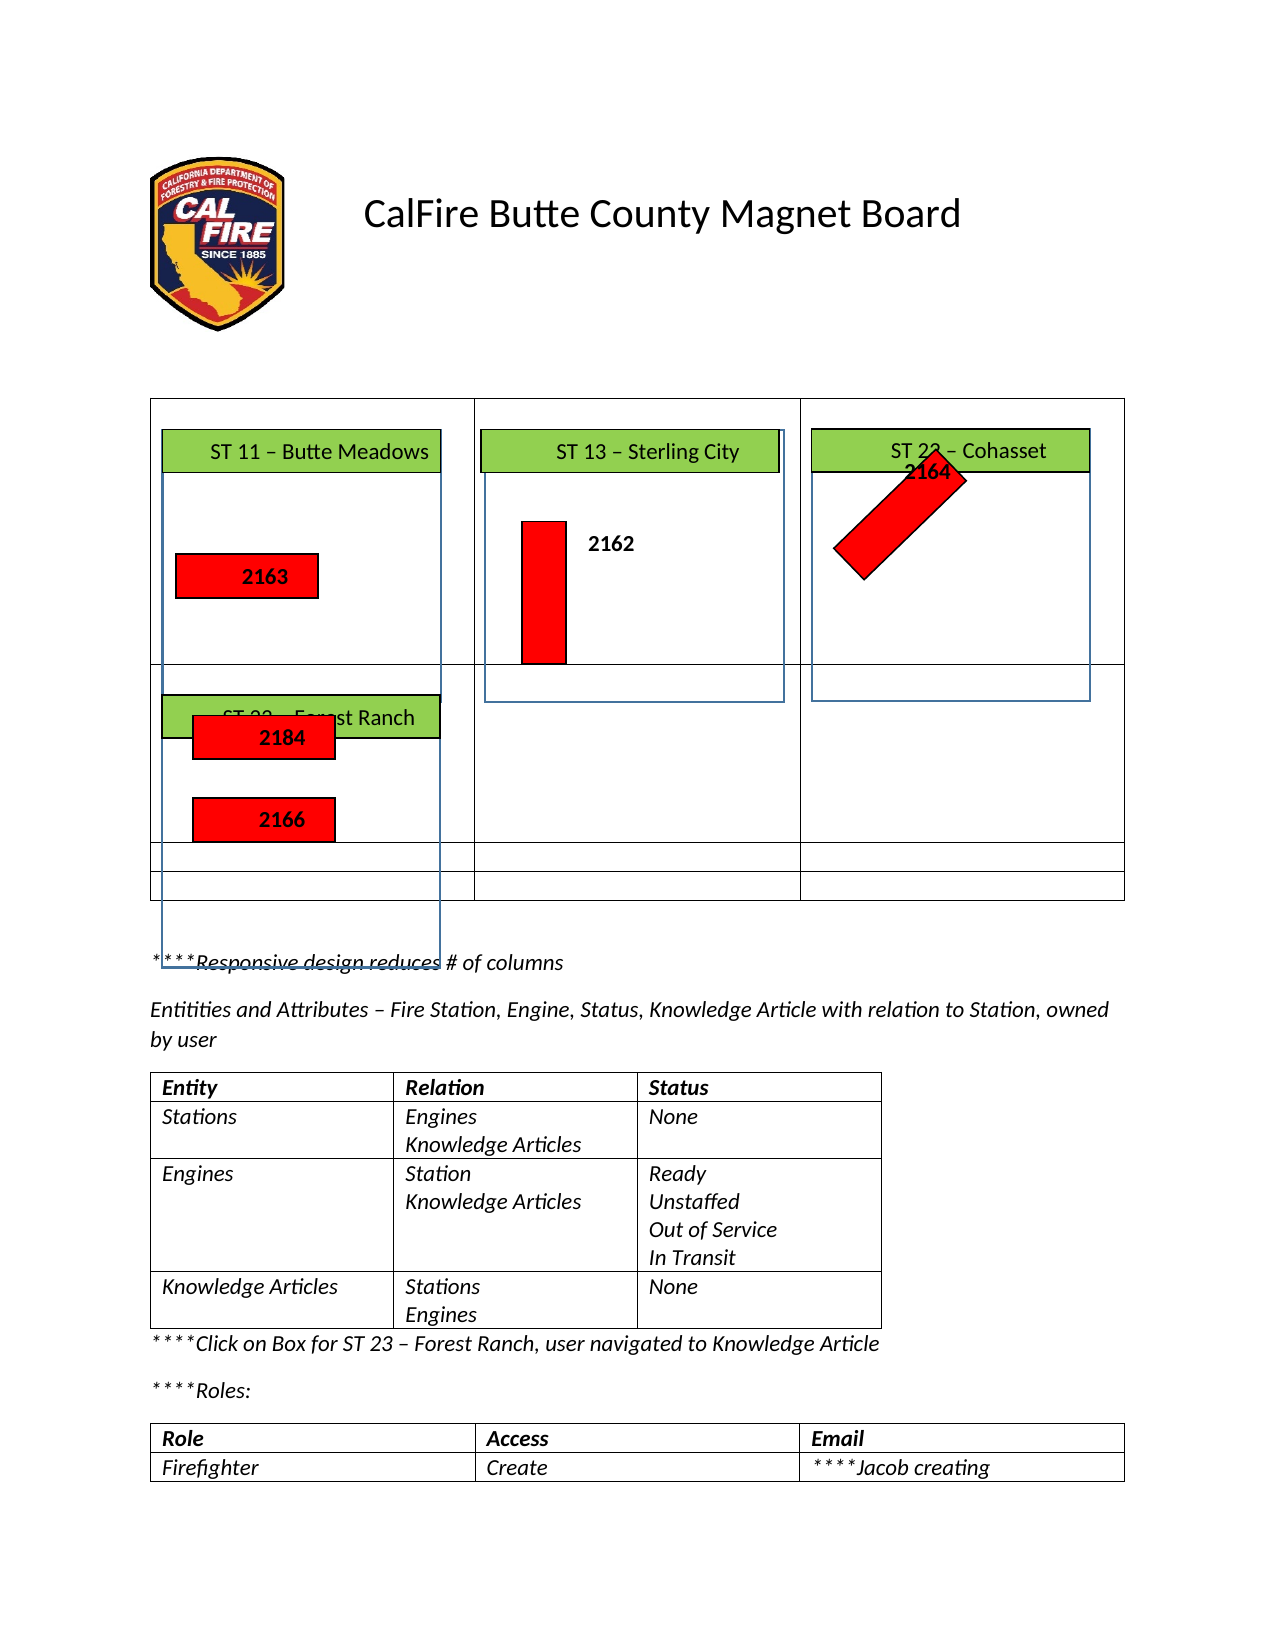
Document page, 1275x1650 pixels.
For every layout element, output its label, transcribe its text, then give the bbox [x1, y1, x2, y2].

table_cell [163, 872, 439, 900]
table_cell [475, 843, 800, 871]
table_cell [801, 843, 1124, 871]
table_cell [475, 872, 800, 900]
table_cell Firefighter [151, 1453, 475, 1481]
text ****Click on Box for ST 23 – Forest Ranch, user navigated to Knowledge Article [150, 1329, 1125, 1357]
table_header Status [638, 1073, 881, 1101]
table_cell [441, 872, 474, 900]
table_cell [475, 665, 800, 842]
table_header Access [476, 1424, 799, 1452]
table_cell Ready Unstaffed Out of Service In Transit [638, 1159, 881, 1271]
text ****Roles: [150, 1376, 1125, 1404]
table_cell Station Knowledge Articles [394, 1159, 637, 1271]
table_cell Stations Engines [394, 1272, 637, 1328]
table_cell [441, 665, 474, 842]
table_cell ****Jacob creating [800, 1453, 1124, 1481]
table_cell Engines [151, 1159, 393, 1271]
table_cell Knowledge Articles [151, 1272, 393, 1328]
table_header [475, 399, 800, 664]
table_cell [151, 872, 161, 900]
table_cell Stations [151, 1102, 393, 1158]
table_cell [441, 843, 474, 871]
table_cell [163, 739, 439, 842]
table_cell None [638, 1102, 881, 1158]
table_cell [163, 843, 439, 871]
table_cell [151, 843, 161, 871]
table_cell [151, 665, 161, 842]
table_cell [801, 872, 1124, 900]
text ****Responsive design reduces # of columns [150, 948, 1125, 976]
table_header Role [151, 1424, 475, 1452]
table_cell None [638, 1272, 881, 1328]
table_header Entity [151, 1073, 393, 1101]
table_cell [164, 665, 440, 694]
table_header Relation [394, 1073, 637, 1101]
table_header [151, 399, 474, 664]
table_header [801, 399, 1124, 664]
table_header Email [800, 1424, 1124, 1452]
table_cell [801, 665, 1124, 842]
picture [150, 150, 285, 332]
table_cell Engines Knowledge Articles [394, 1102, 637, 1158]
text Entitities and Attributes – Fire Station, Engine, Status, Knowledge Article with relation to Station, owned by user [150, 995, 1125, 1053]
table_cell Create [476, 1453, 799, 1481]
